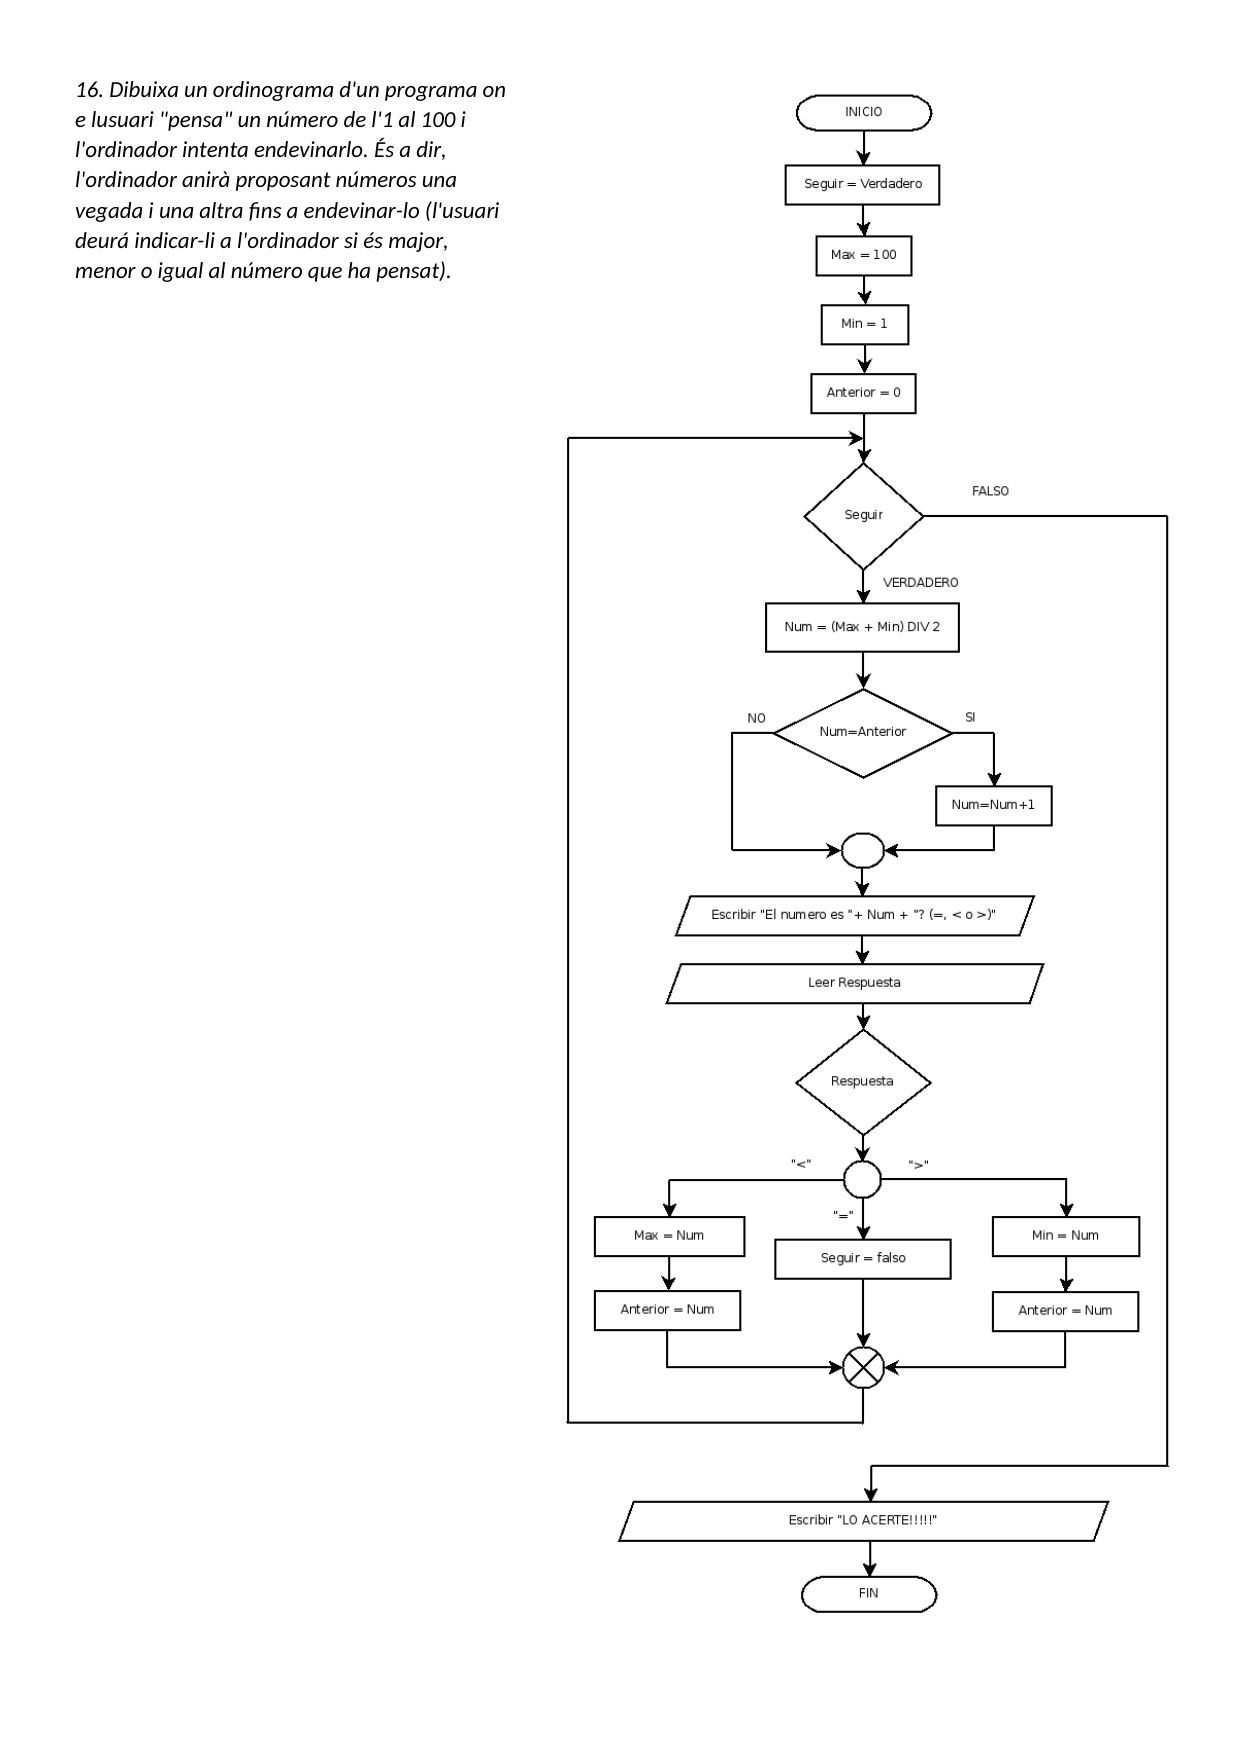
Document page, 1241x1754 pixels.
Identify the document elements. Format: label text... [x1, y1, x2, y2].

text 16. Dibuixa un ordinograma d'un programa on e lusuari "pensa" un número de l'1 al 100 i l'ordinador intenta endevinarlo. És a dir, l'ordinador anirà proposant números una vegada i una altra fins a endevinar-lo (l'usuari deurá indicar-li a l'ordinador si és major, menor o igual al número que ha pensat). [75, 75, 532, 284]
